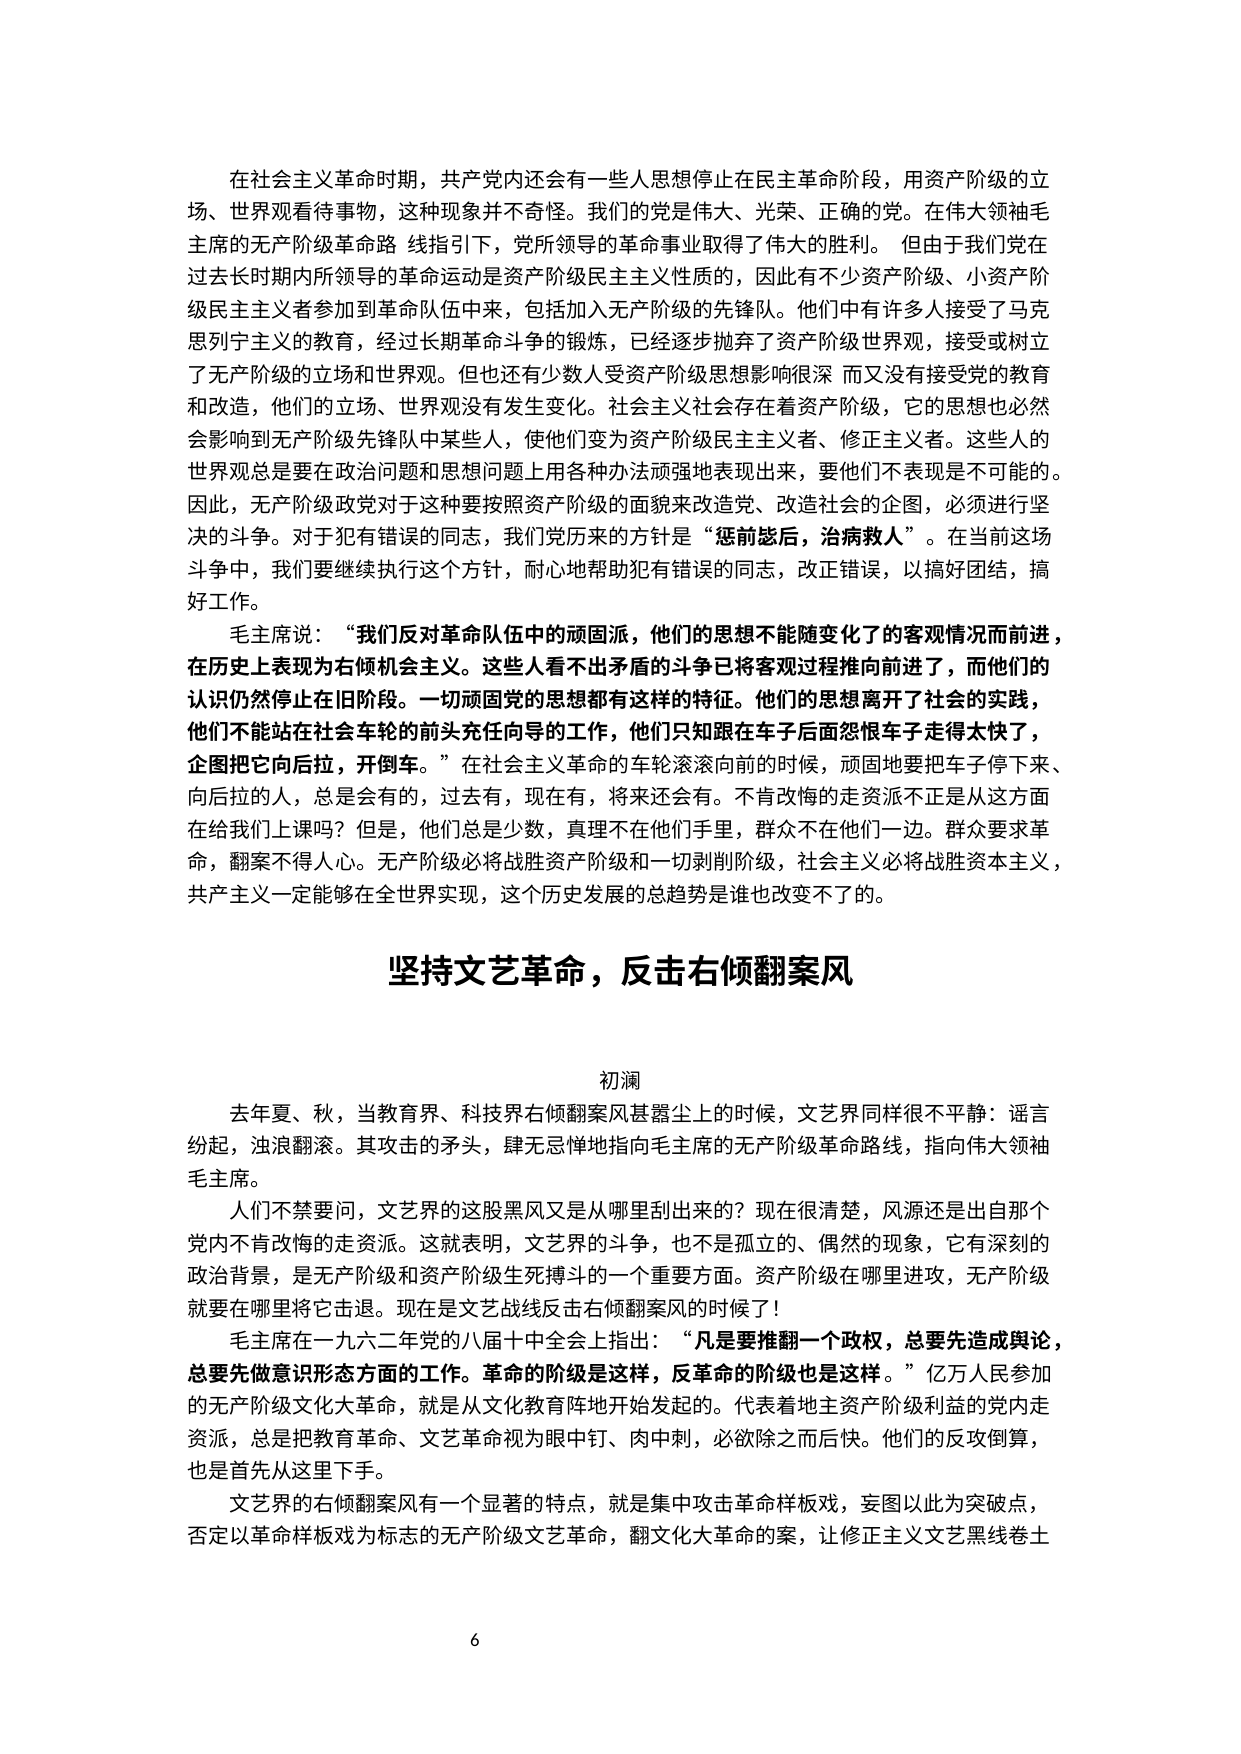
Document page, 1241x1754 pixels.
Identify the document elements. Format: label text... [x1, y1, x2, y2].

text 毛主席说：“我们反对革命队伍中的顽固派，他们的思想不能随变化了的客观情况而前进，在历史上表现为右倾机会主义。这些人看不出矛盾的斗争已将客观过程推向前进了，而他们的认识仍然停止在旧阶段。一切顽固党的思想都有这样的特征。他们的思想离开了社会的实践，他们不能站在社会车轮的前头充任向导的工作，他们只知跟在车子后面怨恨车子走得太快了，企图把它向后拉，开倒车。”在社会主义革命的车轮滚滚向前的时候，顽固地要把车子停下来、向后拉的人，总是会有的，过去有，现在有，将来还会有。不肯改悔的走资派不正是从这方面在给我们上课吗？但是，他们总是少数，真理不在他们手里，群众不在他们一边。群众要求革命，翻案不得人心。无产阶级必将战胜资产阶级和一切剥削阶级，社会主义必将战胜资本主义，共产主义一定能够在全世界实现，这个历史发展的总趋势是谁也改变不了的。 [187, 617, 1053, 909]
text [187, 1486, 1053, 1551]
text 初澜 [187, 1063, 1053, 1096]
text 人们不禁要问，文艺界的这股黑风又是从哪里刮出来的？现在很清楚，风源还是出自那个党内不肯改悔的走资派。这就表明，文艺界的斗争，也不是孤立的、偶然的现象，它有深刻的政治背景，是无产阶级和资产阶级生死搏斗的一个重要方面。资产阶级在哪里进攻，无产阶级就要在哪里将它击退。现在是文艺战线反击右倾翻案风的时候了！ [187, 1193, 1053, 1323]
text 在社会主义革命时期，共产党内还会有一些人思想停止在民主革命阶段，用资产阶级的立场、世界观看待事物，这种现象并不奇怪。我们的党是伟大、光荣、正确的党。在伟大领袖毛主席的无产阶级革命路 线指引下，党所领导的革命事业取得了伟大的胜利。 但由于我们党在过去长时期内所领导的革命运动是资产阶级民主主义性质的，因此有不少资产阶级、小资产阶级民主主义者参加到革命队伍中来，包括加入无产阶级的先锋队。他们中有许多人接受了马克思列宁主义的教育，经过长期革命斗争的锻炼，已经逐步抛弃了资产阶级世界观，接受或树立了无产阶级的立场和世界观。但也还有少数人受资产阶级思想影响很深 而又没有接受党的教育和改造，他们的立场、世界观没有发生变化。社会主义社会存在着资产阶级，它的思想也必然会影响到无产阶级先锋队中某些人，使他们变为资产阶级民主主义者、修正主义者。这些人的世界观总是要在政治问题和思想问题上用各种办法顽强地表现出来，要他们不表现是不可能的。因此，无产阶级政党对于这种要按照资产阶级的面貌来改造党、改造社会的企图，必须进行坚决的斗争。对于犯有错误的同志，我们党历来的方针是“惩前毖后，治病救人”。在当前这场斗争中，我们要继续执行这个方针，耐心地帮助犯有错误的同志，改正错误，以搞好团结，搞好工作。 [187, 162, 1053, 617]
text 毛主席在一九六二年党的八届十中全会上指出：“凡是要推翻一个政权，总要先造成舆论，总要先做意识形态方面的工作。革命的阶级是这样，反革命的阶级也是这样。”亿万人民参加的无产阶级文化大革命，就是从文化教育阵地开始发起的。代表着地主资产阶级利益的党内走资派，总是把教育革命、文艺革命视为眼中钉、肉中刺，必欲除之而后快。他们的反攻倒算，也是首先从这里下手。 [187, 1323, 1053, 1486]
text 去年夏、秋，当教育界、科技界右倾翻案风甚嚣尘上的时候，文艺界同样很不平静：谣言纷起，浊浪翻滚。其攻击的矛头，肆无忌惮地指向毛主席的无产阶级革命路线，指向伟大领袖毛主席。 [187, 1096, 1053, 1193]
subtitle 坚持文艺革命，反击右倾翻案风 [187, 937, 1053, 1002]
